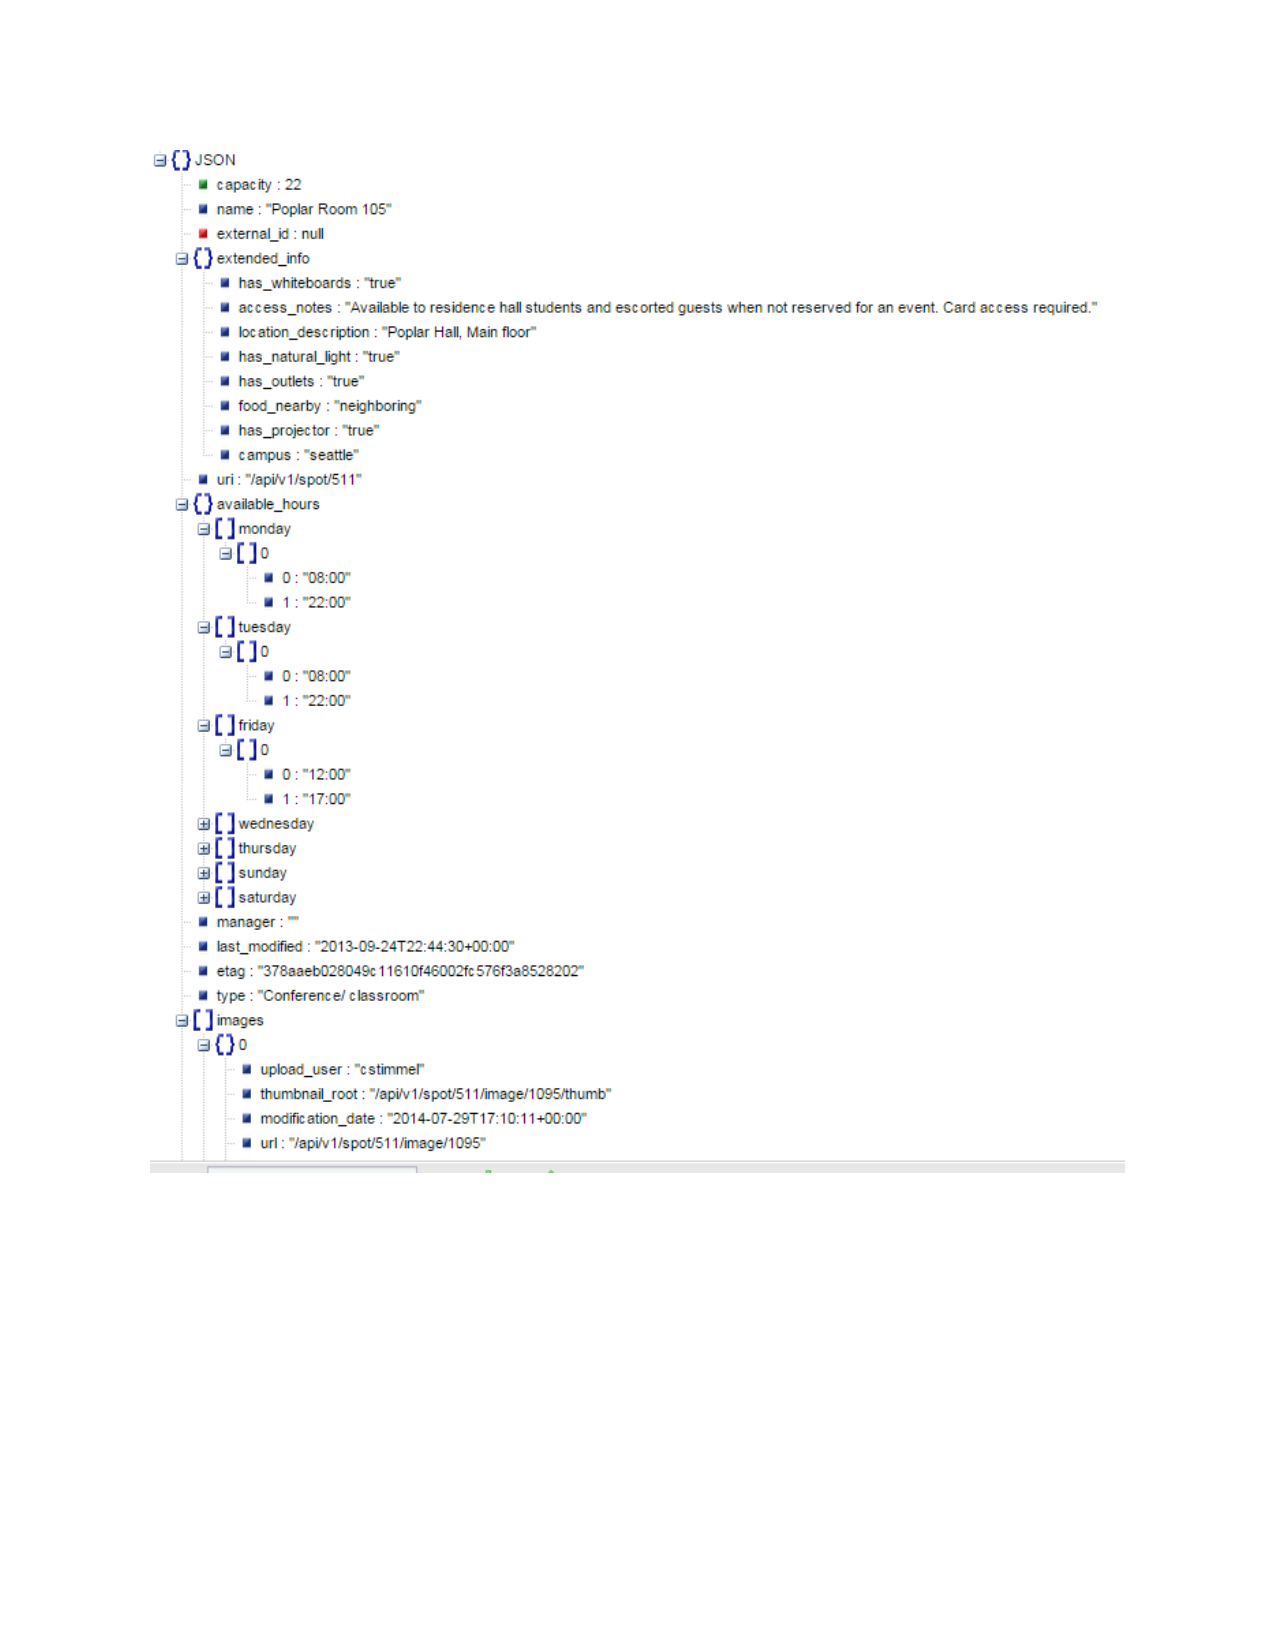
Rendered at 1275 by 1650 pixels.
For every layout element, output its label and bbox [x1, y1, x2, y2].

picture [150, 150, 1125, 1173]
